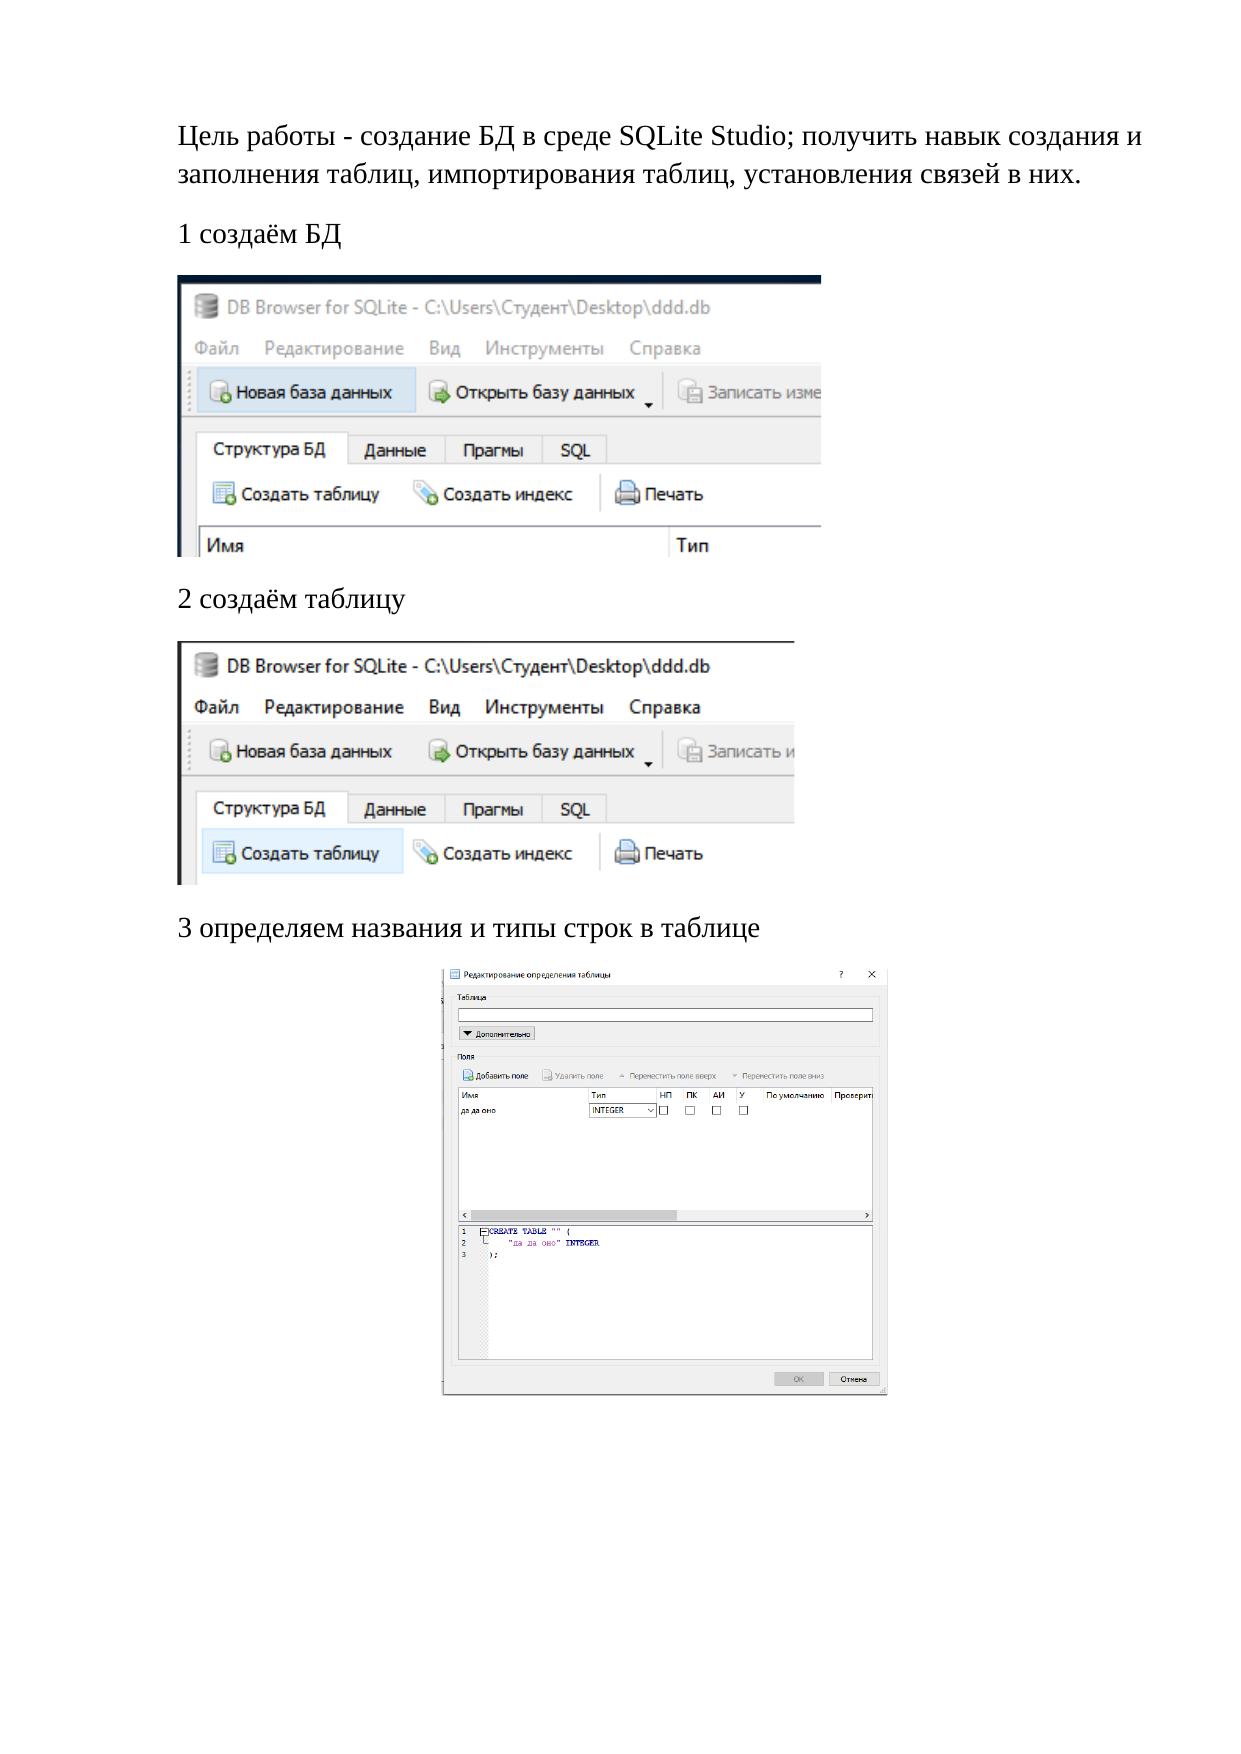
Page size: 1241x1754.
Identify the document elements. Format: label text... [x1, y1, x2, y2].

text 2 создаём таблицу [177, 582, 1152, 615]
text 1 создаём БД [177, 216, 1152, 249]
text Цель работы - создание БД в среде SQLite Studio; получить навык создания и заполнения таблиц, импортирования таблиц, установления связей в них. [177, 118, 1152, 190]
picture [177, 275, 822, 557]
picture [177, 641, 795, 885]
text 3 определяем названия и типы строк в таблице [177, 910, 1152, 943]
picture [441, 969, 888, 1396]
